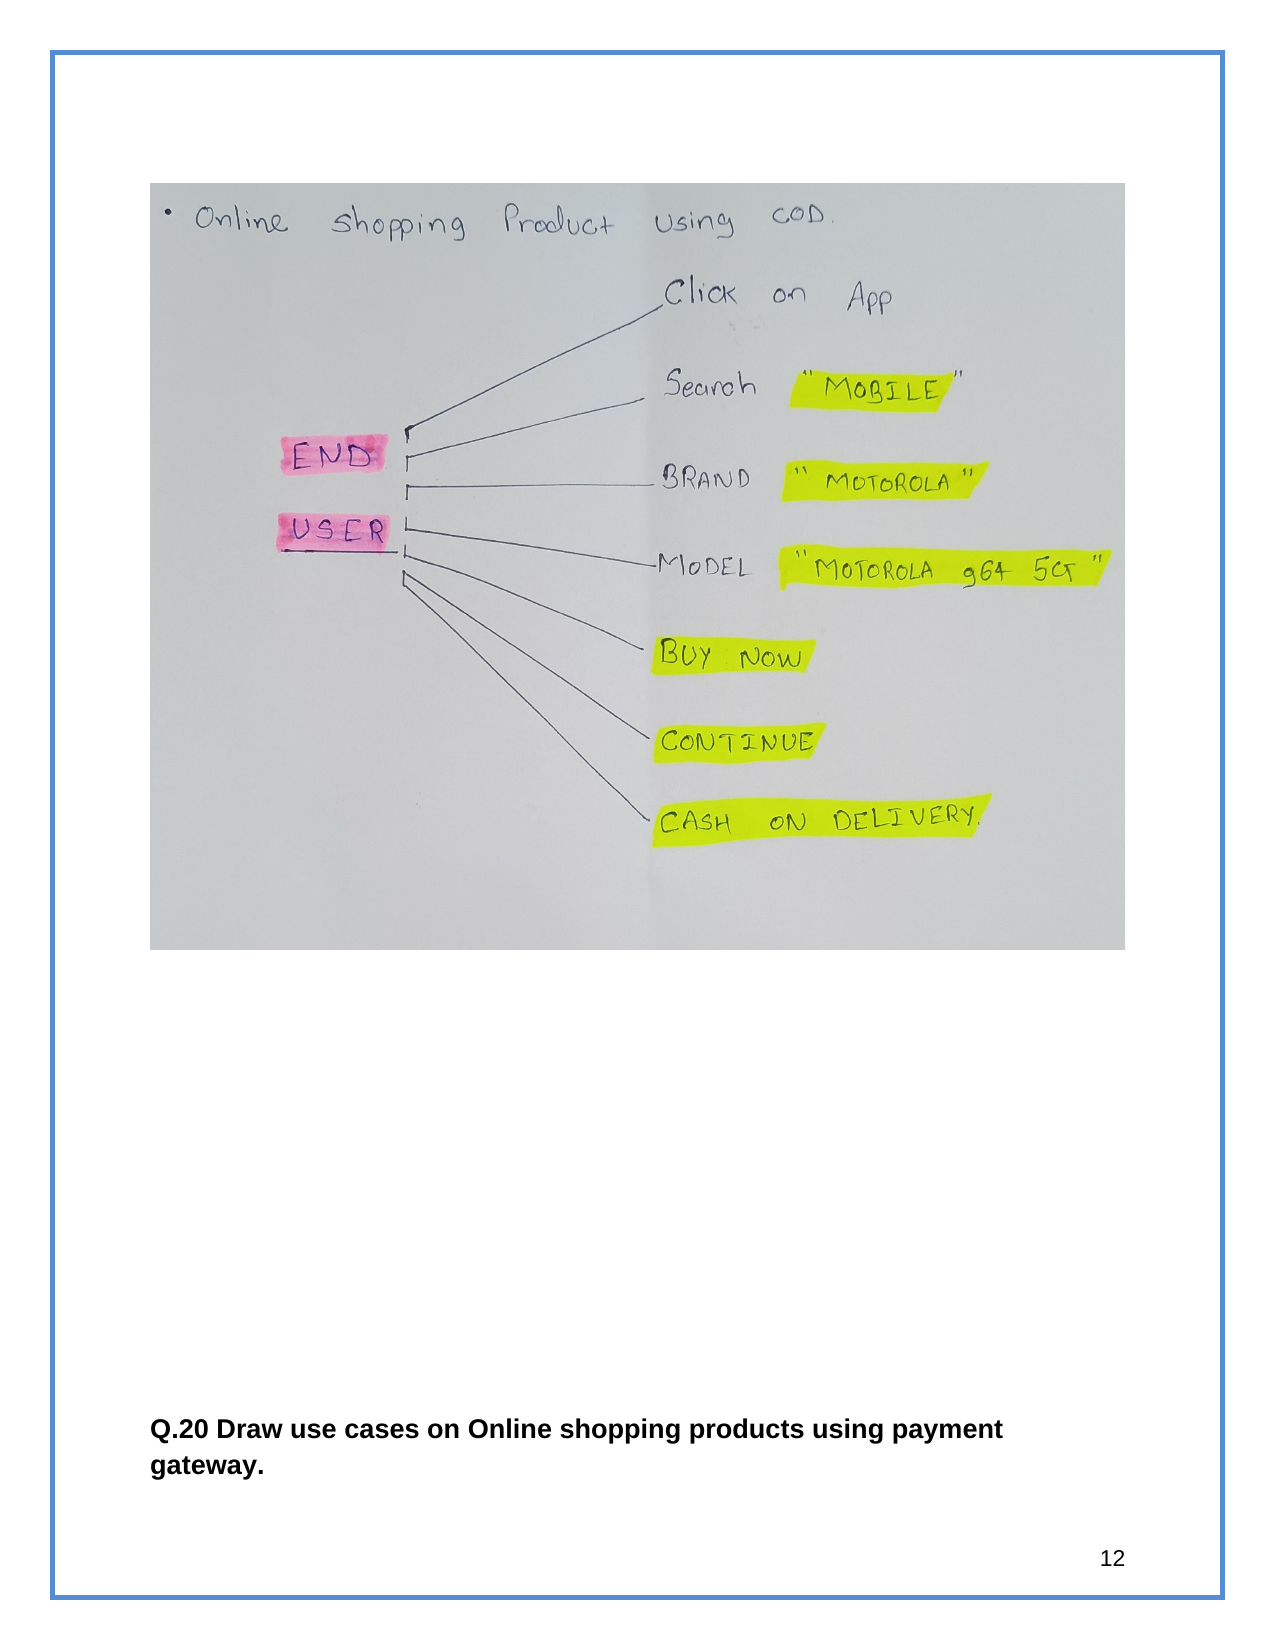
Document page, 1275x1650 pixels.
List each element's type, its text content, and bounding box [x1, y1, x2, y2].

picture [150, 183, 1125, 950]
text Q.20 Draw use cases on Online shopping products using payment gateway. [150, 1413, 1125, 1481]
